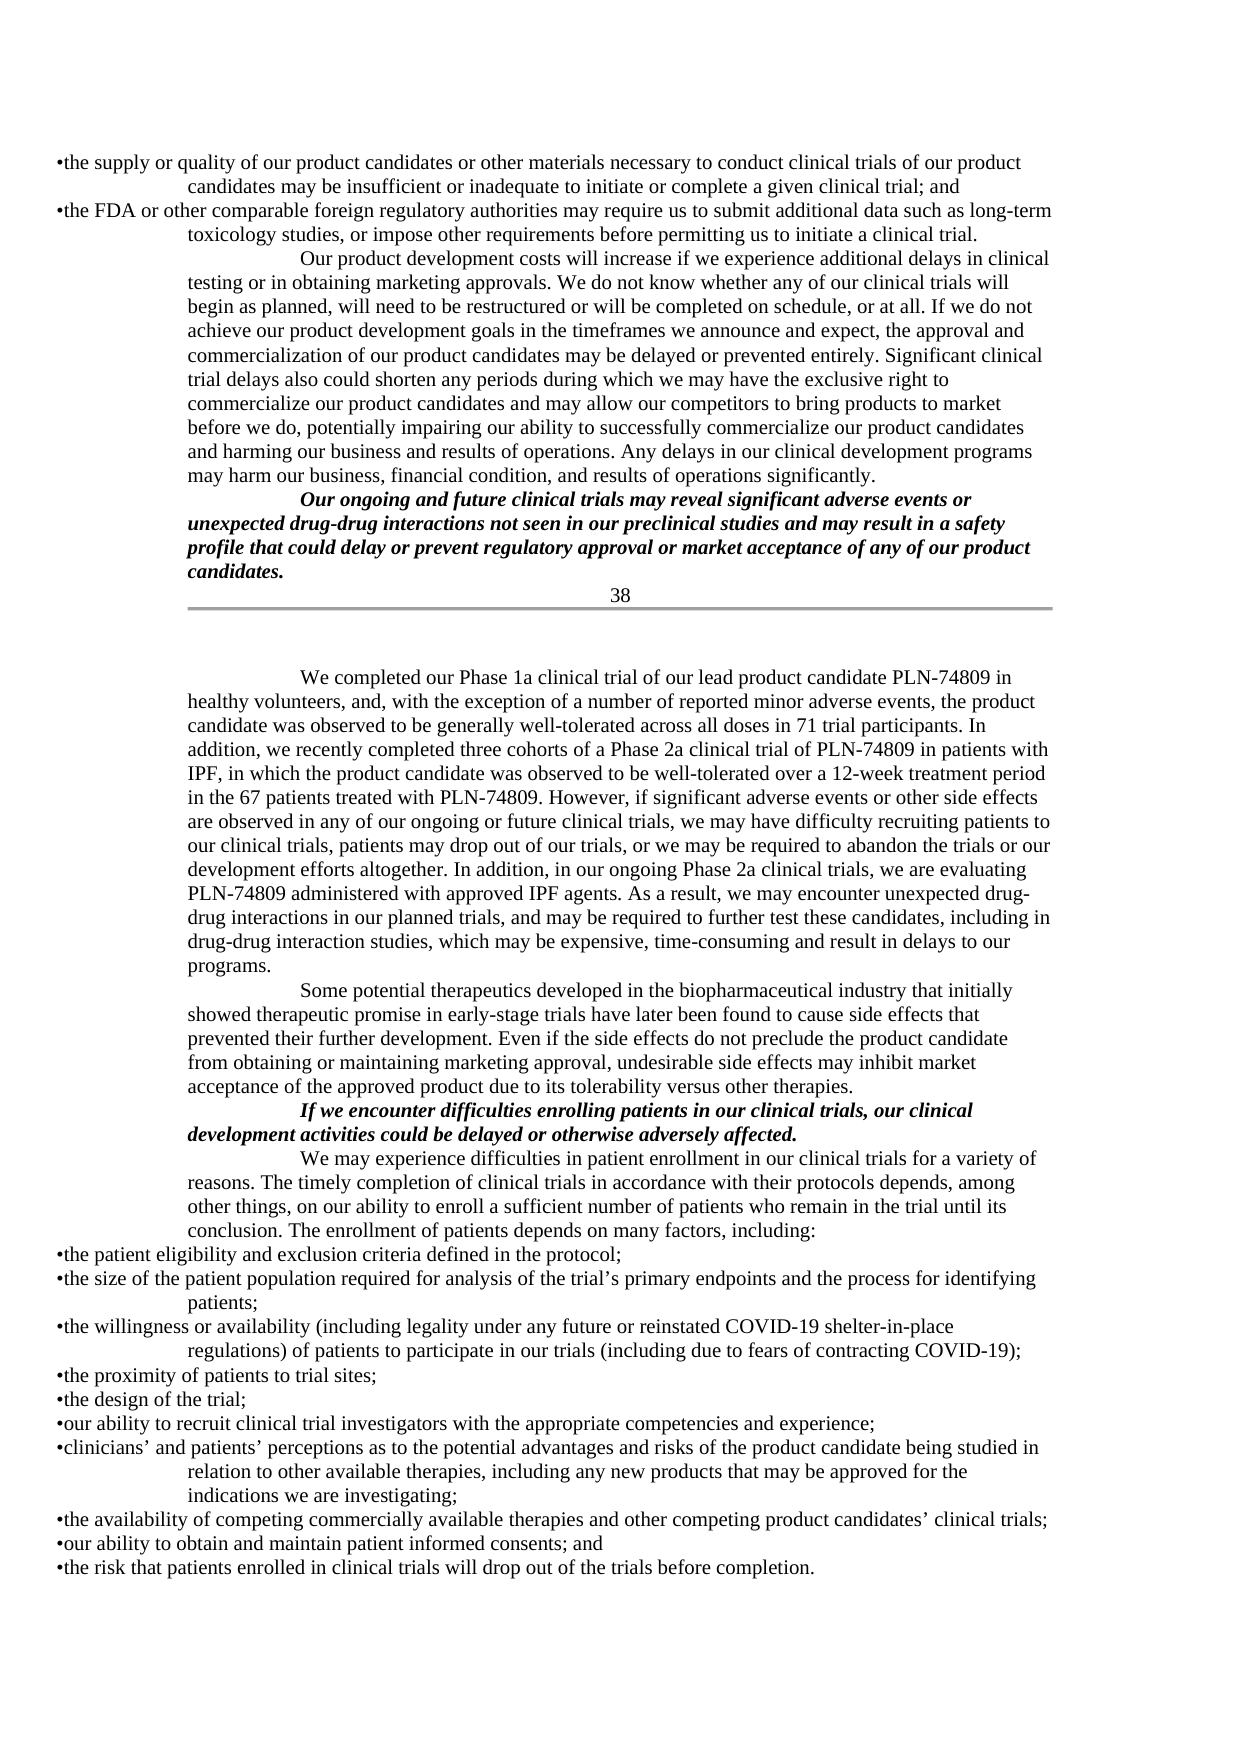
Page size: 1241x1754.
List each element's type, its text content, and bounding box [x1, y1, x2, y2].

text •the willingness or availability (including legality under any future or reinstated COVID-19 shelter-in-place regulations) of patients to participate in our trials (including due to fears of contracting COVID-19); [56, 1314, 1053, 1362]
text •the supply or quality of our product candidates or other materials necessary to conduct clinical trials of our product candidates may be insufficient or inadequate to initiate or complete a given clinical trial; and [56, 150, 1053, 198]
text •the size of the patient population required for analysis of the trial’s primary endpoints and the process for identifying patients; [56, 1266, 1053, 1314]
text We may experience difficulties in patient enrollment in our clinical trials for a variety of reasons. The timely completion of clinical trials in accordance with their protocols depends, among other things, on our ability to enroll a sufficient number of patients who remain in the trial until its conclusion. The enrollment of patients depends on many factors, including: [187, 1146, 1053, 1242]
text Some potential therapeutics developed in the biopharmaceutical industry that initially showed therapeutic promise in early-stage trials have later been found to cause side effects that prevented their further development. Even if the side effects do not preclude the product candidate from obtaining or maintaining marketing approval, undesirable side effects may inhibit market acceptance of the approved product due to its tolerability versus other therapies. [187, 977, 1053, 1098]
text •the proximity of patients to trial sites; [56, 1362, 1053, 1387]
text •clinicians’ and patients’ perceptions as to the potential advantages and risks of the product candidate being studied in relation to other available therapies, including any new products that may be approved for the indications we are investigating; [56, 1435, 1053, 1507]
text •the design of the trial; [56, 1387, 1053, 1411]
text •our ability to recruit clinical trial investigators with the appropriate competencies and experience; [56, 1411, 1053, 1435]
text Our product development costs will increase if we experience additional delays in clinical testing or in obtaining marketing approvals. We do not know whether any of our clinical trials will begin as planned, will need to be restructured or will be completed on schedule, or at all. If we do not achieve our product development goals in the timeframes we announce and expect, the approval and commercialization of our product candidates may be delayed or prevented entirely. Significant clinical trial delays also could shorten any periods during which we may have the exclusive right to commercialize our product candidates and may allow our competitors to bring products to market before we do, potentially impairing our ability to successfully commercialize our product candidates and harming our business and results of operations. Any delays in our clinical development programs may harm our business, financial condition, and results of operations significantly. [187, 246, 1053, 487]
text 38 [187, 583, 1053, 607]
text •the patient eligibility and exclusion criteria defined in the protocol; [56, 1242, 1053, 1266]
text •the FDA or other comparable foreign regulatory authorities may require us to submit additional data such as long-term toxicology studies, or impose other requirements before permitting us to initiate a clinical trial. [56, 198, 1053, 246]
text •the availability of competing commercially available therapies and other competing product candidates’ clinical trials; [56, 1507, 1053, 1531]
text •the risk that patients enrolled in clinical trials will drop out of the trials before completion. [56, 1555, 1053, 1579]
text If we encounter difficulties enrolling patients in our clinical trials, our clinical development activities could be delayed or otherwise adversely affected. [187, 1098, 1053, 1146]
text We completed our Phase 1a clinical trial of our lead product candidate PLN-74809 in healthy volunteers, and, with the exception of a number of reported minor adverse events, the product candidate was observed to be generally well-tolerated across all doses in 71 trial participants. In addition, we recently completed three cohorts of a Phase 2a clinical trial of PLN-74809 in patients with IPF, in which the product candidate was observed to be well-tolerated over a 12-week treatment period in the 67 patients treated with PLN-74809. However, if significant adverse events or other side effects are observed in any of our ongoing or future clinical trials, we may have difficulty recruiting patients to our clinical trials, patients may drop out of our trials, or we may be required to abandon the trials or our development efforts altogether. In addition, in our ongoing Phase 2a clinical trials, we are evaluating PLN-74809 administered with approved IPF agents. As a result, we may encounter unexpected drug-drug interactions in our planned trials, and may be required to further test these candidates, including in drug-drug interaction studies, which may be expensive, time-consuming and result in delays to our programs. [187, 665, 1053, 977]
text Our ongoing and future clinical trials may reveal significant adverse events or unexpected drug-drug interactions not seen in our preclinical studies and may result in a safety profile that could delay or prevent regulatory approval or market acceptance of any of our product candidates. [187, 487, 1053, 583]
text •our ability to obtain and maintain patient informed consents; and [56, 1531, 1053, 1555]
